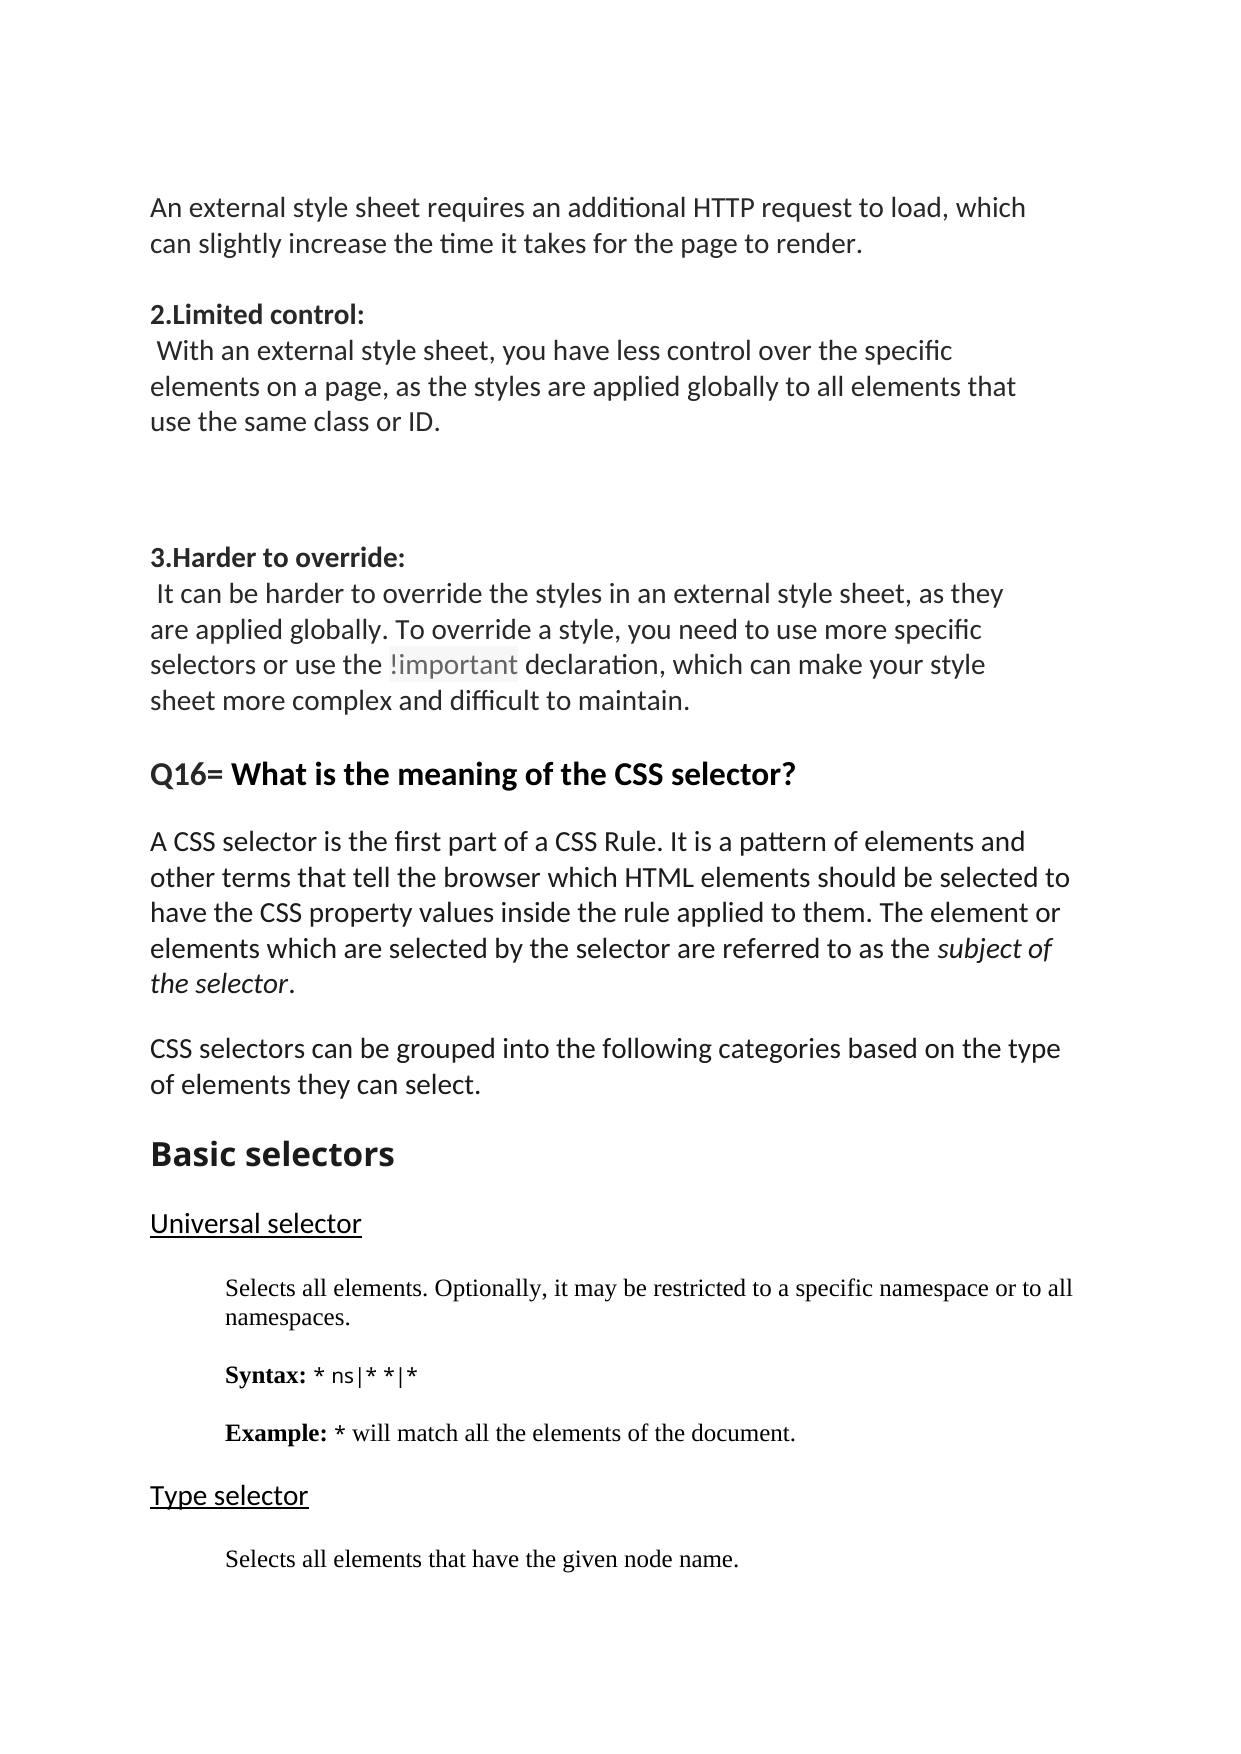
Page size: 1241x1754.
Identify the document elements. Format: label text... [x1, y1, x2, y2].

text With an external style sheet, you have less control over the specific elements on a page, as the styles are applied globally to all elements that use the same class or ID. [150, 332, 1040, 439]
text Basic selectors [150, 1131, 1090, 1176]
text 3.Harder to override: [150, 539, 1040, 575]
text Selects all elements. Optionally, it may be restricted to a specific namespace or to all namespaces. [225, 1273, 1090, 1331]
text A CSS selector is the first part of a CSS Rule. It is a pattern of elements and other terms that tell the browser which HTML elements should be selected to have the CSS property values inside the rule applied to them. The element or elements which are selected by the selector are referred to as the subject of the selector. [150, 823, 1090, 1001]
text Q16= What is the meaning of the CSS selector? [150, 753, 1040, 794]
text It can be harder to override the styles in an external style sheet, as they are applied globally. To override a style, you need to use more specific selectors or use the !important declaration, which can make your style sheet more complex and difficult to maintain. [150, 575, 1040, 718]
text Syntax: * ns|* *|* [225, 1360, 1090, 1389]
text Type selector [150, 1477, 1090, 1513]
text 2.Limited control: [150, 296, 1040, 332]
text CSS selectors can be grouped into the following categories based on the type of elements they can select. [150, 1030, 1090, 1102]
text Selects all elements that have the given node name. [225, 1544, 1090, 1573]
text Universal selector [150, 1205, 1090, 1241]
text An external style sheet requires an additional HTTP request to load, which can slightly increase the time it takes for the page to render. [150, 189, 1040, 261]
text Example: * will match all the elements of the document. [225, 1418, 1090, 1448]
